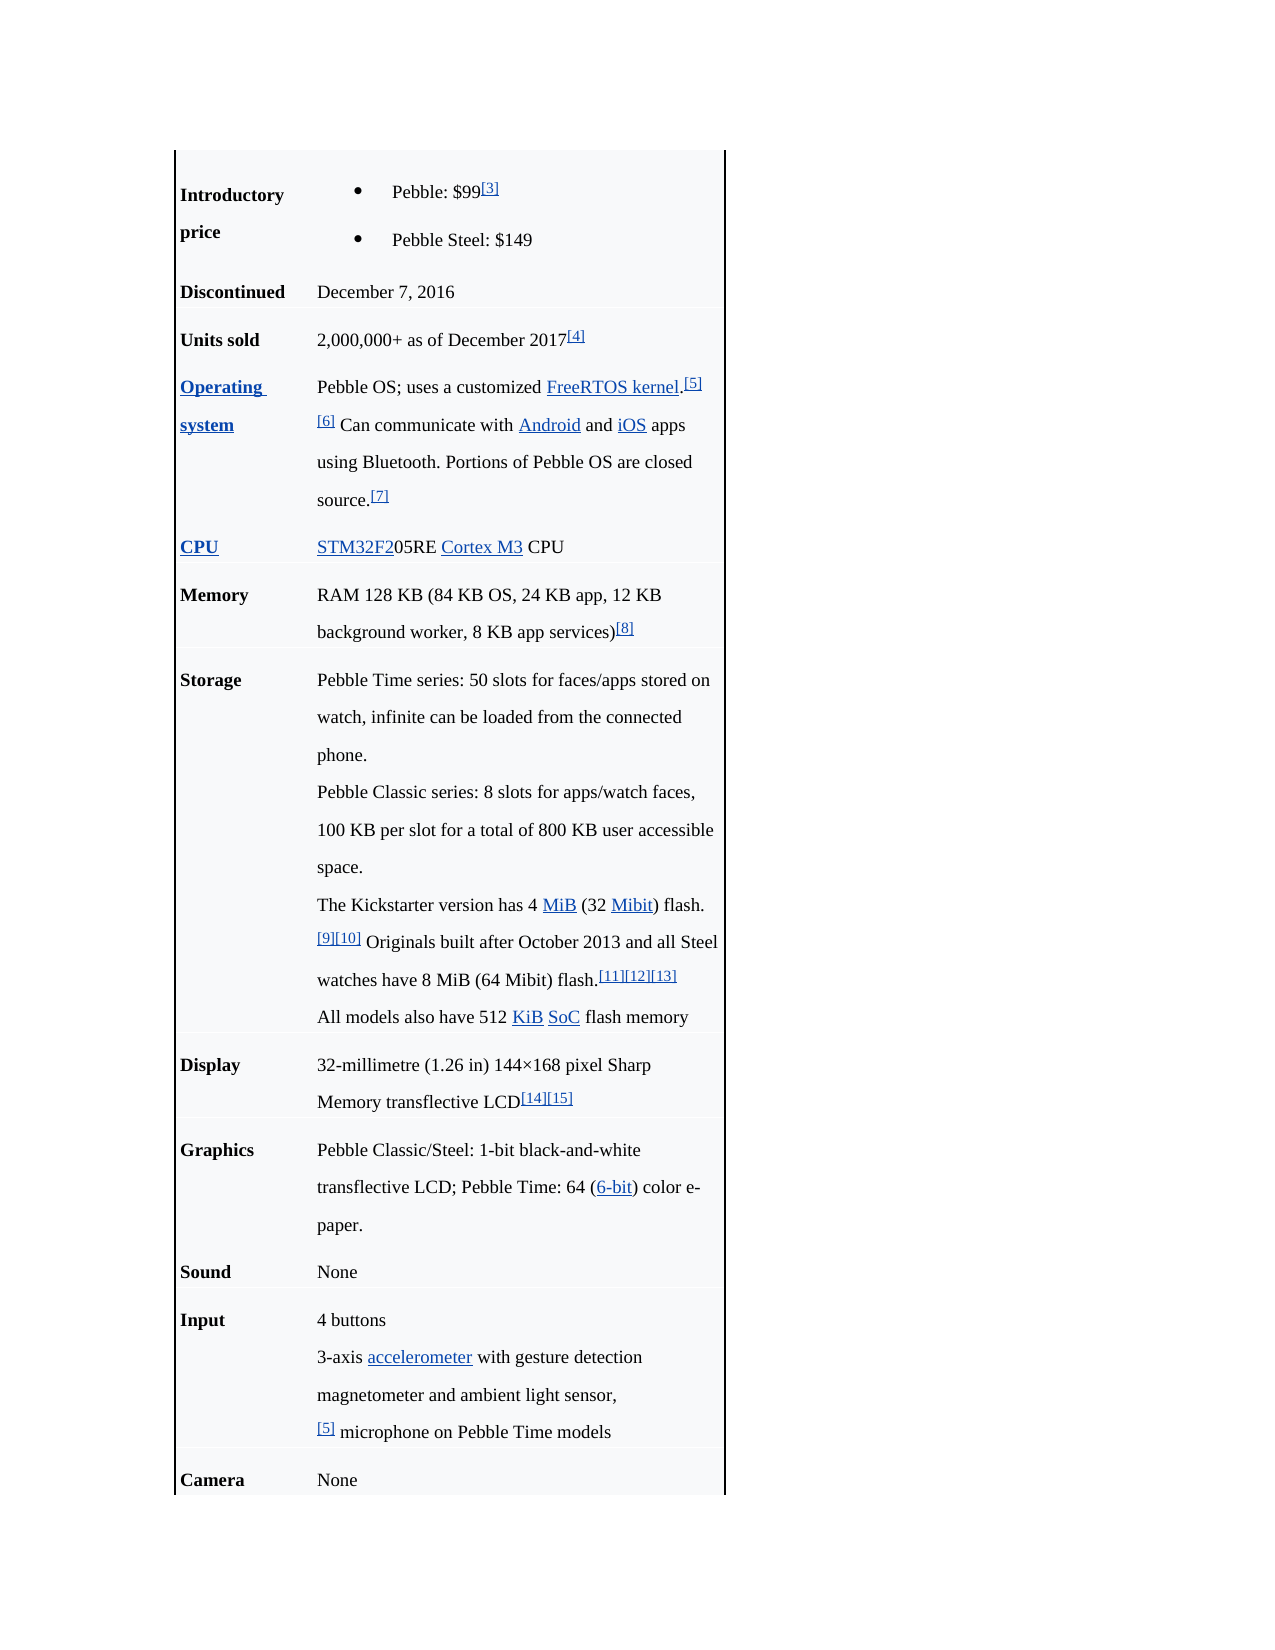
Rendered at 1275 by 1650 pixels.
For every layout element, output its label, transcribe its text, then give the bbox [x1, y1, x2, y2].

table_cell 4 buttons 3-axis accelerometer with gesture detection magnetometer and ambient light sensor,[5] microphone on Pebble Time models [312, 1288, 724, 1447]
table_cell Discontinued [176, 260, 312, 307]
table_cell Sound [176, 1240, 312, 1287]
table_cell Memory [176, 563, 312, 647]
table_cell None [312, 1240, 724, 1287]
table_cell Units sold [176, 308, 312, 355]
table_cell Pebble: $99[3] Pebble Steel: $149 [312, 150, 724, 260]
table_cell RAM 128 KB (84 KB OS, 24 KB app, 12 KB background worker, 8 KB app services)[8] [312, 563, 724, 647]
table_cell None [312, 1448, 724, 1495]
table_cell Input [176, 1288, 312, 1447]
table_cell Display [176, 1033, 312, 1117]
table_cell CPU [176, 515, 312, 562]
table_cell Pebble OS; uses a customized FreeRTOS kernel.[5][6] Can communicate with Android and iOS apps using Bluetooth. Portions of Pebble OS are closed source.[7] [312, 355, 724, 515]
table_cell Storage [176, 648, 312, 1032]
table_cell Camera [176, 1448, 312, 1495]
table_cell STM32F205RE Cortex M3 CPU [312, 515, 724, 562]
table_cell 2,000,000+ as of December 2017[4] [312, 308, 724, 355]
table_cell Pebble Time series: 50 slots for faces/apps stored on watch, infinite can be loaded from the connected phone. Pebble Classic series: 8 slots for apps/watch faces, 100 KB per slot for a total of 800 KB user accessible space. The Kickstarter version has 4 MiB (32 Mibit) flash.[9][10] Originals built after October 2013 and all Steel watches have 8 MiB (64 Mibit) flash.[11][12][13] All models also have 512 KiB SoC flash memory [312, 648, 724, 1032]
table_cell Operating system [176, 355, 312, 515]
table_cell December 7, 2016 [312, 260, 724, 307]
table_cell Introductory price [176, 150, 312, 260]
table_cell Graphics [176, 1118, 312, 1240]
table_cell 32-millimetre (1.26 in) 144×168 pixel Sharp Memory transflective LCD[14][15] [312, 1033, 724, 1117]
table_cell Pebble Classic/Steel: 1-bit black-and-white transflective LCD; Pebble Time: 64 (6-bit) color e-paper. [312, 1118, 724, 1240]
